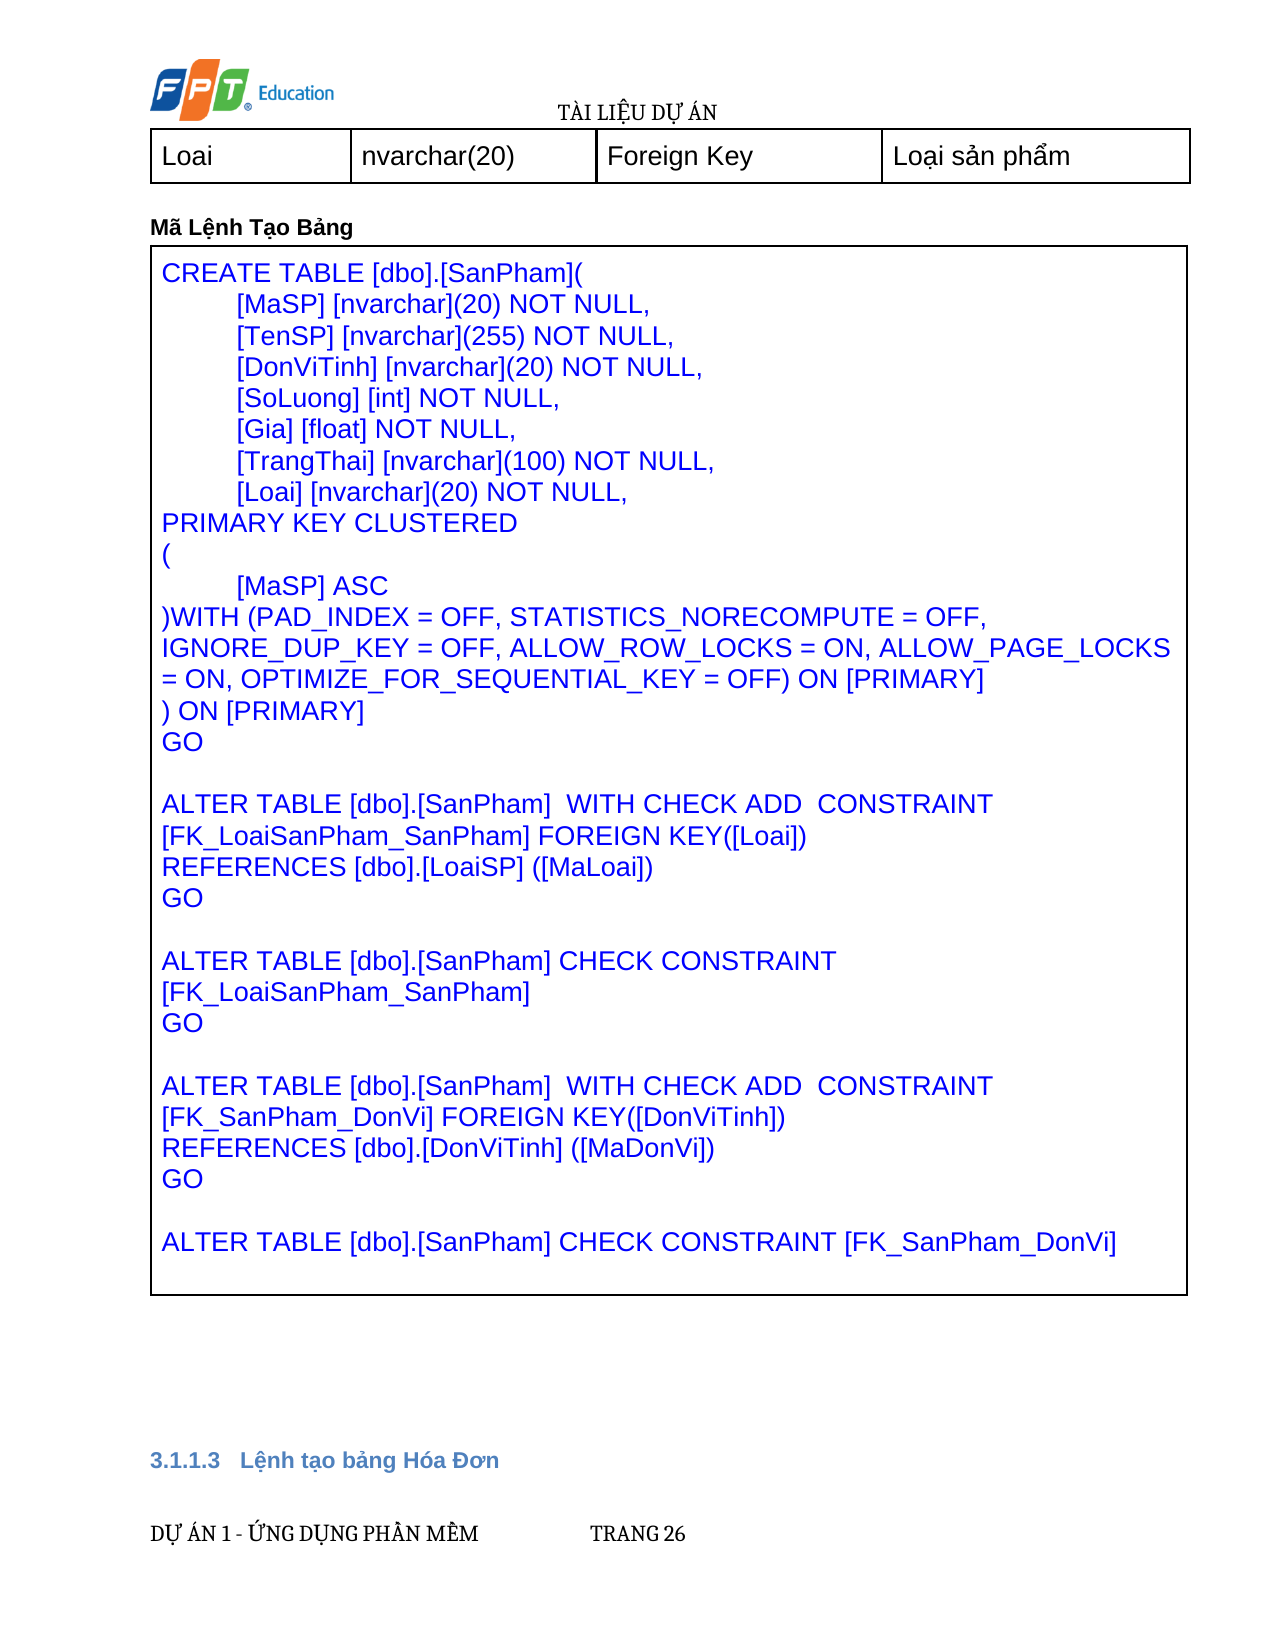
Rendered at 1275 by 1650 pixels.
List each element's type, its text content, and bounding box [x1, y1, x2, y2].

table_cell Foreign Key [598, 130, 881, 182]
table_cell nvarchar(20) [352, 130, 595, 182]
table_cell Loai [152, 130, 350, 182]
picture [150, 59, 336, 121]
text Mã Lệnh Tạo Bảng [150, 214, 1125, 241]
table_header CREATE TABLE [dbo].[SanPham]( [MaSP] [nvarchar](20) NOT NULL, [TenSP] [nvarchar](255) NOT NULL, [DonViTinh] [nvarchar](20) NOT NULL, [SoLuong] [int] NOT NULL, [Gia] [float] NOT NULL, [TrangThai] [nvarchar](100) NOT NULL, [Loai] [nvarchar](20) NOT NULL, PRIMARY KEY CLUSTERED ( [MaSP] ASC )WITH (PAD_INDEX = OFF, STATISTICS_NORECOMPUTE = OFF, IGNORE_DUP_KEY = OFF, ALLOW_ROW_LOCKS = ON, ALLOW_PAGE_LOCKS = ON, OPTIMIZE_FOR_SEQUENTIAL_KEY = OFF) ON [PRIMARY] ) ON [PRIMARY] GO ALTER TABLE [dbo].[SanPham] WITH CHECK ADD CONSTRAINT [FK_LoaiSanPham_SanPham] FOREIGN KEY([Loai]) REFERENCES [dbo].[LoaiSP] ([MaLoai]) GO ALTER TABLE [dbo].[SanPham] CHECK CONSTRAINT [FK_LoaiSanPham_SanPham] GO ALTER TABLE [dbo].[SanPham] WITH CHECK ADD CONSTRAINT [FK_SanPham_DonVi] FOREIGN KEY([DonViTinh]) REFERENCES [dbo].[DonViTinh] ([MaDonVi]) GO ALTER TABLE [dbo].[SanPham] CHECK CONSTRAINT [FK_SanPham_DonVi] [152, 247, 1186, 1294]
table_cell Loại sản phẩm [883, 130, 1189, 182]
list Lệnh tạo bảng Hóa Đơn [150, 1447, 1125, 1473]
